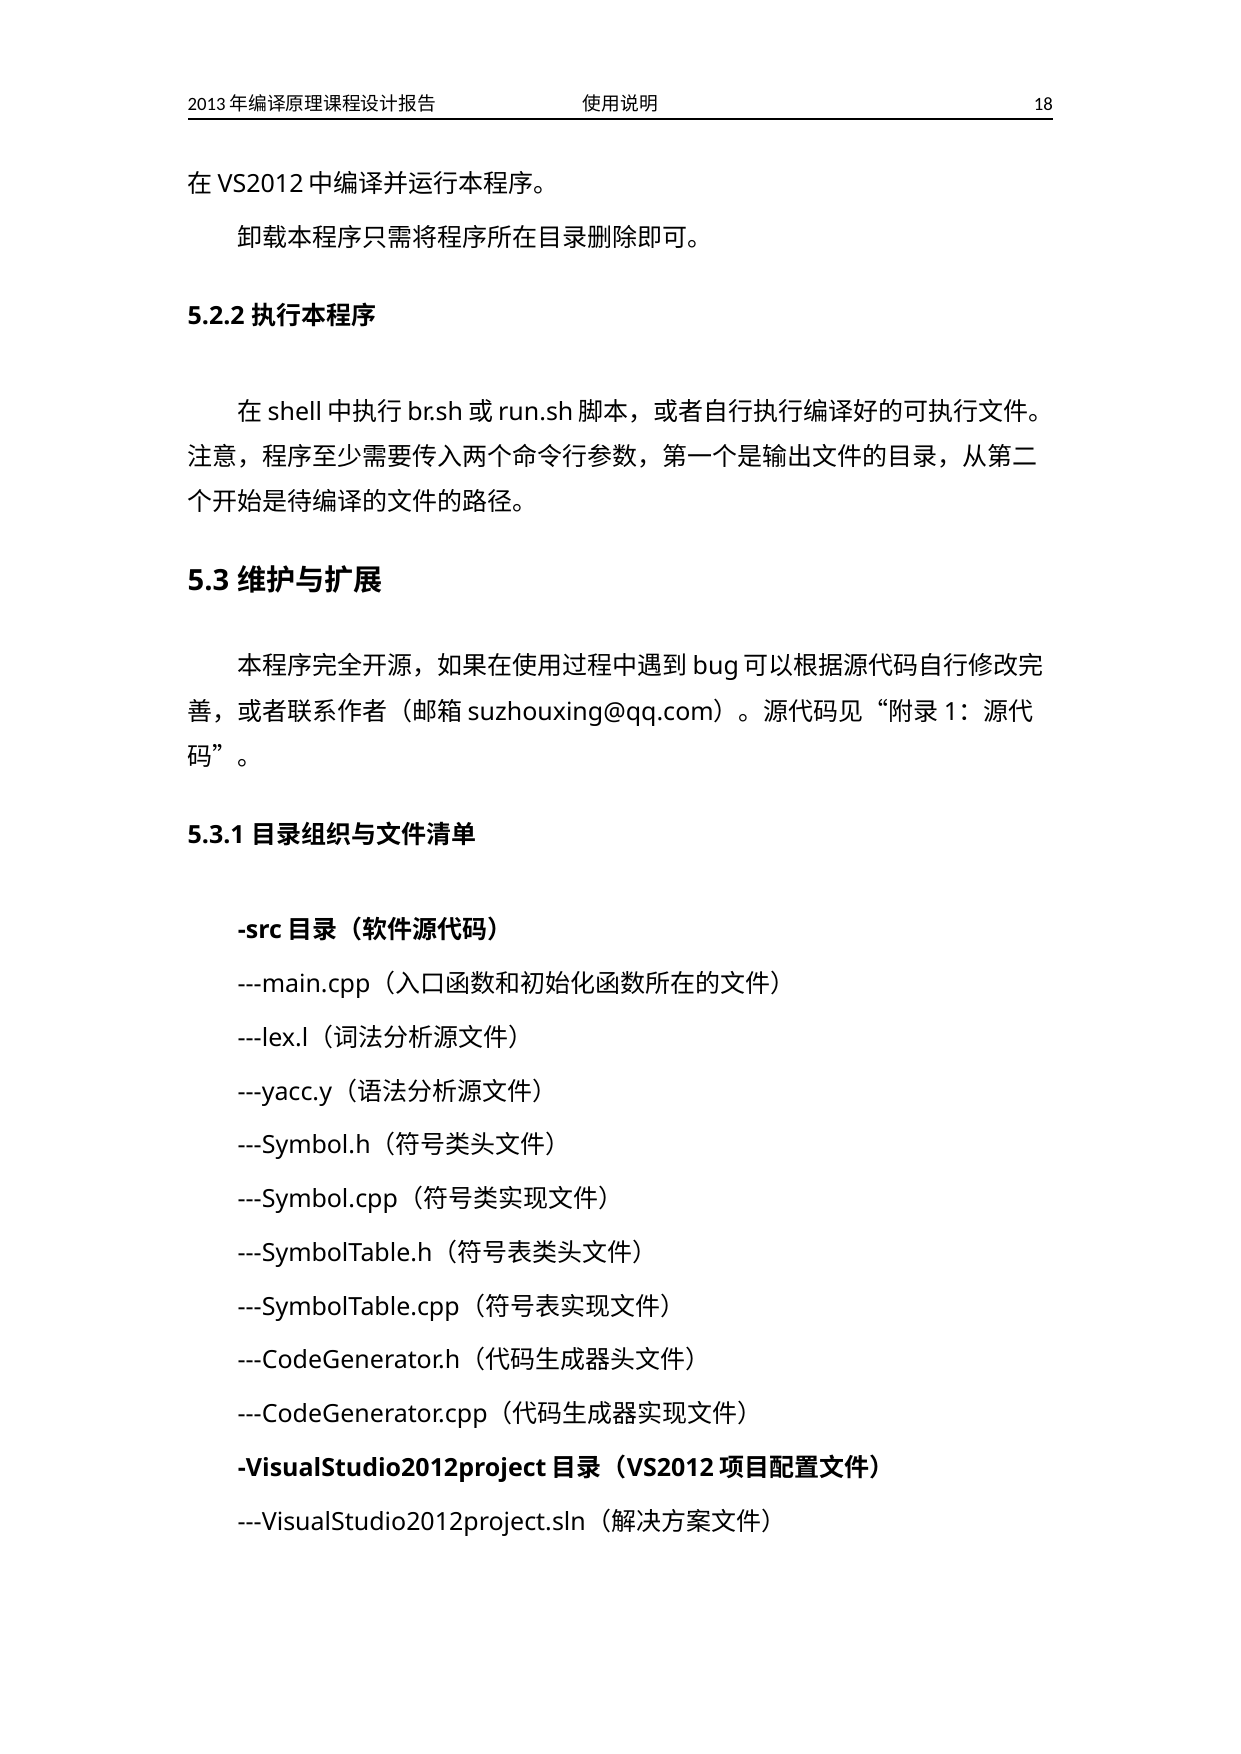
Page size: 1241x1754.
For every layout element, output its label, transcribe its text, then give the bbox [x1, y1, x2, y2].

text ---Symbol.cpp（符号类实现文件） [187, 1179, 1053, 1215]
text ---SymbolTable.cpp（符号表实现文件） [187, 1286, 1053, 1322]
text ---CodeGenerator.cpp（代码生成器实现文件） [187, 1394, 1053, 1430]
text ---SymbolTable.h（符号表类头文件） [187, 1232, 1053, 1269]
subtitle 执行本程序 [187, 280, 1053, 348]
text 卸载本程序只需将程序所在目录删除即可。 [187, 218, 1053, 254]
text ---VisualStudio2012project.sln（解决方案文件） [187, 1501, 1053, 1537]
text -src目录（软件源代码） [187, 910, 1053, 946]
subtitle 目录组织与文件清单 [187, 798, 1053, 866]
text ---lex.l（词法分析源文件） [187, 1017, 1053, 1054]
text ---Symbol.h（符号类头文件） [187, 1125, 1053, 1161]
text -VisualStudio2012project目录（VS2012项目配置文件） [187, 1447, 1053, 1484]
text ---main.cpp（入口函数和初始化函数所在的文件） [187, 964, 1053, 1000]
subtitle 维护与扩展 [187, 544, 1053, 612]
text ---CodeGenerator.h（代码生成器头文件） [187, 1340, 1053, 1376]
text ---yacc.y（语法分析源文件） [187, 1071, 1053, 1107]
text 本程序完全开源，如果在使用过程中遇到bug可以根据源代码自行修改完善，或者联系作者（邮箱suzhouxing@qq.com）。源代码见“附录1：源代码”。 [187, 646, 1053, 772]
text 在shell中执行br.sh或run.sh脚本，或者自行执行编译好的可执行文件。注意，程序至少需要传入两个命令行参数，第一个是输出文件的目录，从第二个开始是待编译的文件的路径。 [187, 391, 1053, 518]
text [187, 164, 1053, 200]
